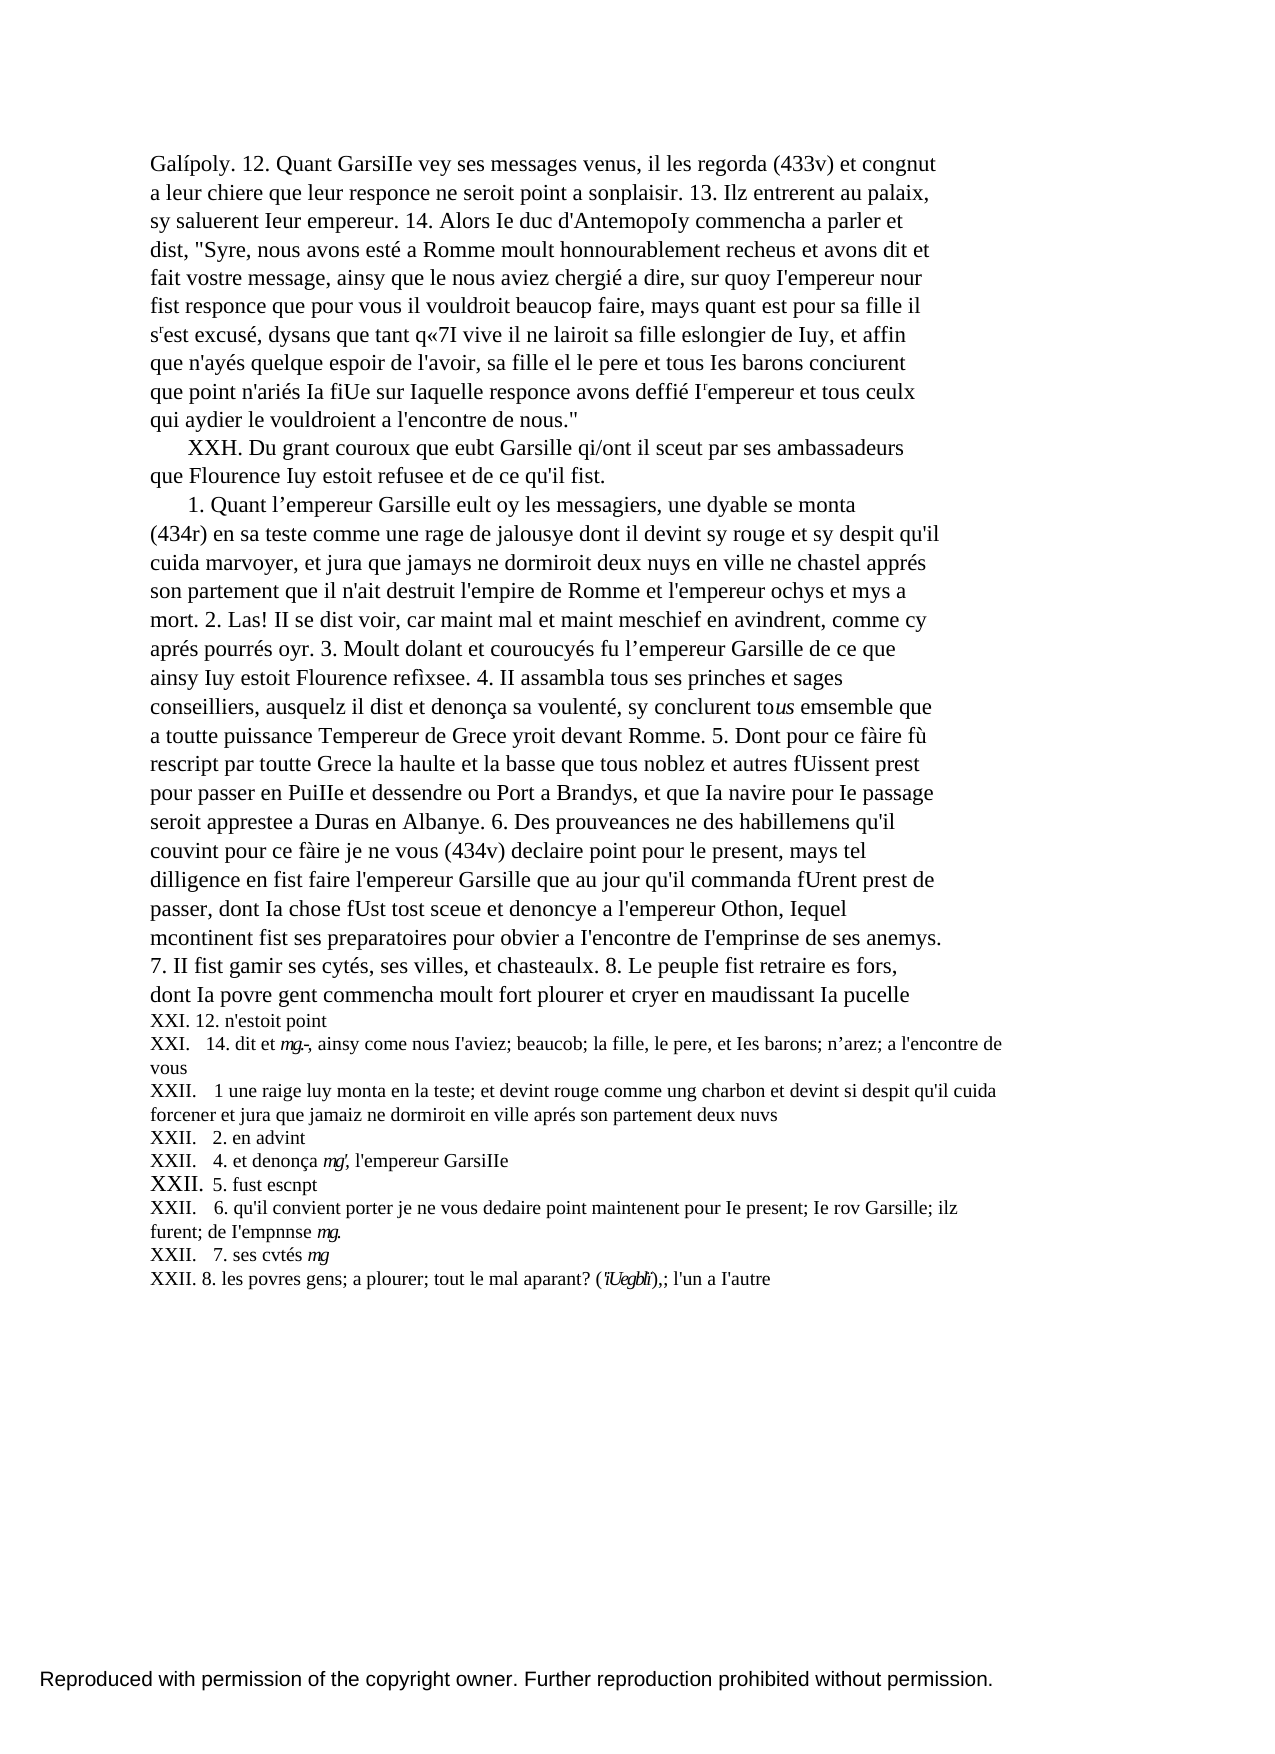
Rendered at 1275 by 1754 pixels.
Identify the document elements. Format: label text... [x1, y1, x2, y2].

list 4. et denonça mg', l'empereur GarsiIIe [150, 1149, 1125, 1173]
text Galípoly. 12. Quant GarsiIIe vey ses messages venus, il les regorda (433v) et congnut a leur chiere que leur responce ne seroit point a sonplaisir. 13. Ilz entrerent au palaix, sy saluerent Ieur empereur. 14. Alors Ie duc d'AntemopoIy commencha a parler et dist, "Syre, nous avons esté a Romme moult honnourablement recheus et avons dit et fait vostre message, ainsy que le nous aviez chergié a dire, sur quoy I'empereur nour fist responce que pour vous il vouldroit beaucop faire, mays quant est pour sa fille il srest excusé, dysans que tant q«7I vive il ne lairoit sa fille eslongier de Iuy, et affin que n'ayés quelque espoir de l'avoir, sa fille el le pere et tous Ies barons conciurent que point n'ariés Ia fiUe sur Iaquelle responce avons deffié Irempereur et tous ceulx qui aydier le vouldroient a l'encontre de nous." [150, 149, 1125, 433]
list 5. fust escnpt [150, 1173, 1125, 1196]
text 1. Quant l’empereur Garsille eult oy les messagiers, une dyable se monta (434r) en sa teste comme une rage de jalousye dont il devint sy rouge et sy despit qu'il cuida marvoyer, et jura que jamays ne dormiroit deux nuys en ville ne chastel apprés son partement que il n'ait destruit l'empire de Romme et l'empereur ochys et mys a mort. 2. Las! II se dist voir, car maint mal et maint meschief en avindrent, comme cy aprés pourrés oyr. 3. Moult dolant et couroucyés fu l’empereur Garsille de ce que ainsy Iuy estoit Flourence refìxsee. 4. II assambla tous ses prinches et sages conseilliers, ausquelz il dist et denonça sa voulenté, sy conclurent tous emsemble que a toutte puissance Tempereur de Grece yroit devant Romme. 5. Dont pour ce fàire fù rescript par toutte Grece la haulte et la basse que tous noblez et autres fUissent prest pour passer en PuiIIe et dessendre ou Port a Brandys, et que Ia navire pour Ie passage seroit apprestee a Duras en Albanye. 6. Des prouveances ne des habillemens qu'il couvint pour ce fàire je ne vous (434v) declaire point pour le present, mays tel dilligence en fist faire l'empereur Garsille que au jour qu'il commanda fUrent prest de passer, dont Ia chose fUst tost sceue et denoncye a l'empereur Othon, Iequel mcontinent fist ses preparatoires pour obvier a I'encontre de I'emprinse de ses anemys. 7. II fist gamir ses cytés, ses villes, et chasteaulx. 8. Le peuple fist retraire es fors, dont Ia povre gent commencha moult fort plourer et cryer en maudissant Ia pucelle [150, 489, 1125, 1008]
text XXH. Du grant couroux que eubt Garsille qi/ont il sceut par ses ambassadeurs que Flourence Iuy estoit refusee et de ce qu'il fist. [150, 433, 1125, 489]
list 1 une raige luy monta en la teste; et devint rouge comme ung charbon et devint si despit qu'il cuida forcener et jura que jamaiz ne dormiroit en ville aprés son partement deux nuvs [150, 1079, 1125, 1126]
list 2. en advint [150, 1126, 1125, 1149]
text XXII. 8. les povres gens; a plourer; tout le mal aparant? ('iUegblï),; l'un a I'autre [150, 1266, 1125, 1290]
text XXI. 12. n'estoit point [150, 1008, 1125, 1032]
list 7. ses cvtés mg [150, 1243, 1125, 1266]
list 14. dit et mg.-, ainsy come nous I'aviez; beaucob; la fille, le pere, et Ies barons; n’arez; a l'encontre de vous [150, 1032, 1125, 1079]
list 6. qu'il convient porter je ne vous dedaire point maintenent pour Ie present; Ie rov Garsille; ilz furent; de I'empnnse mg. [150, 1196, 1125, 1243]
